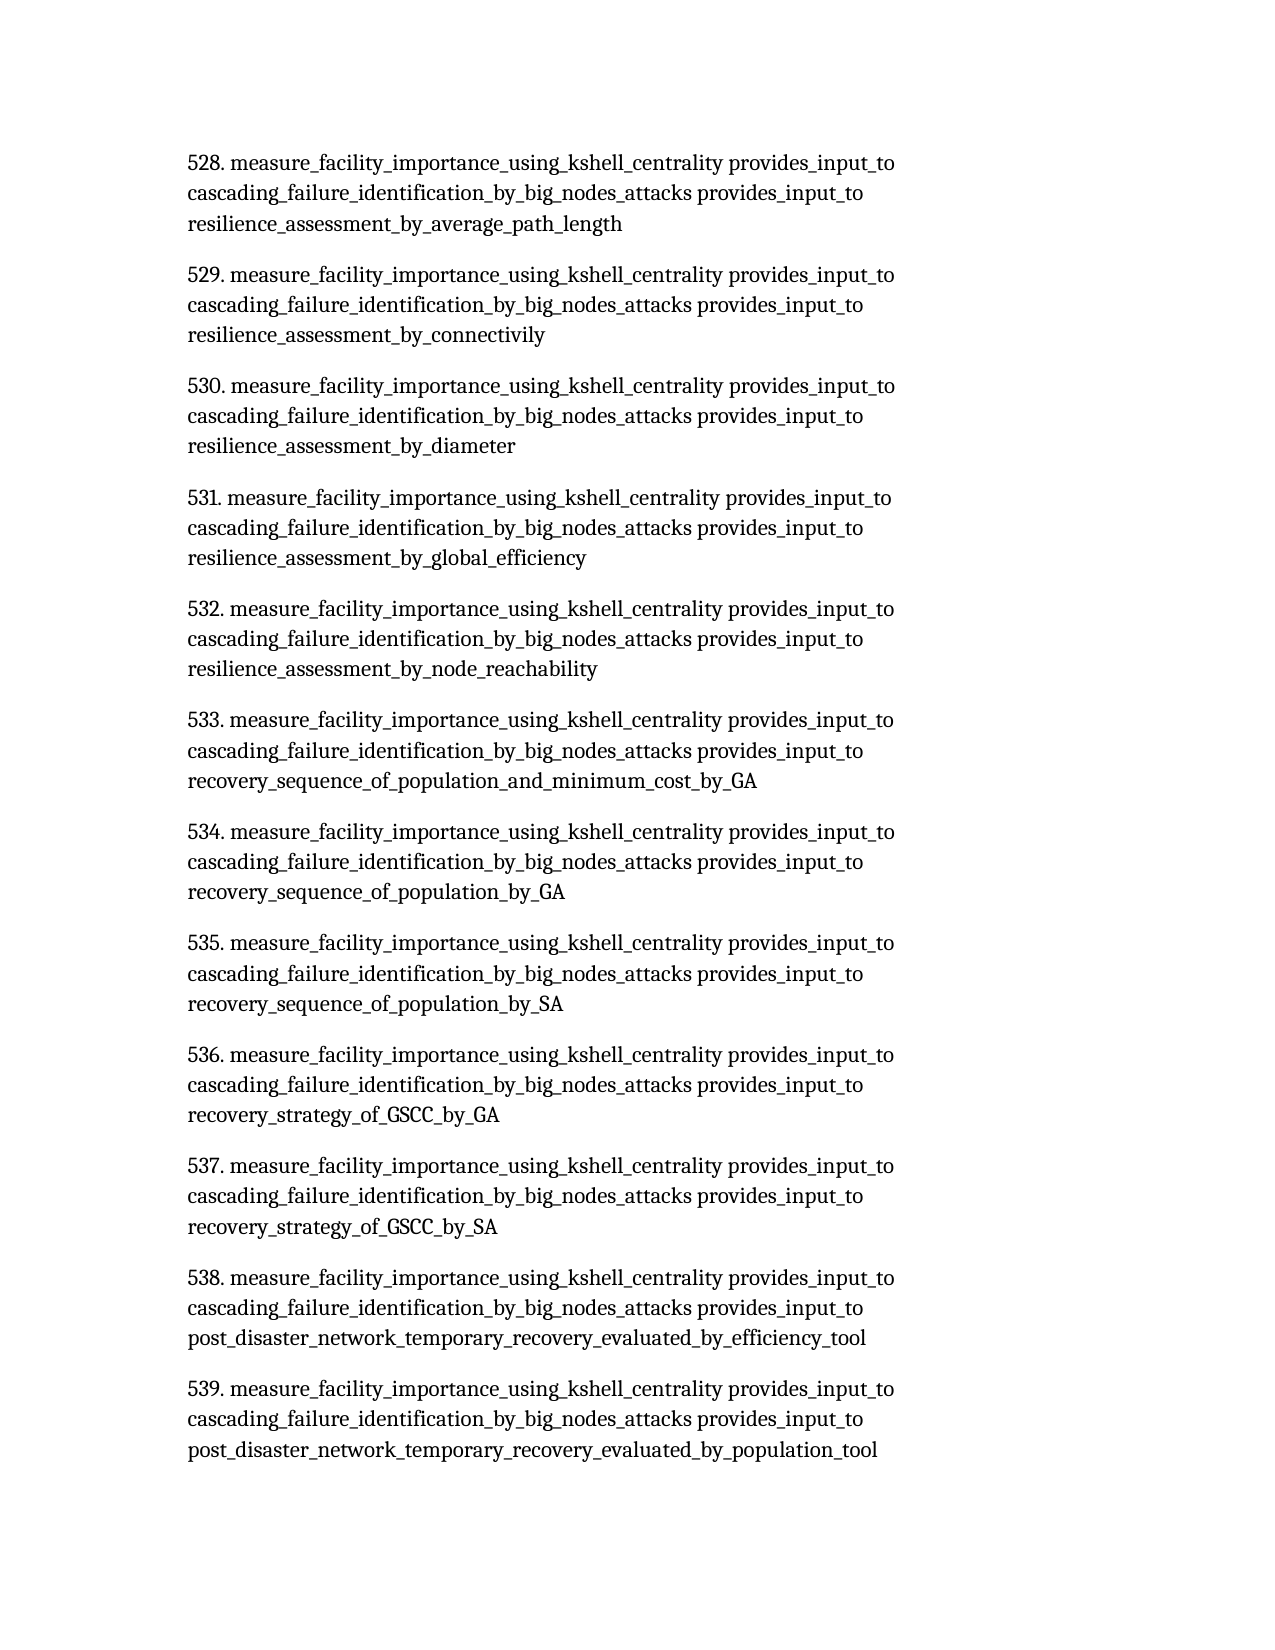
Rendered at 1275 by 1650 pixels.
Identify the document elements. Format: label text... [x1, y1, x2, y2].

text 528. measure_facility_importance_using_kshell_centrality provides_input_to cascading_failure_identification_by_big_nodes_attacks provides_input_to resilience_assessment_by_average_path_length [187, 150, 1087, 237]
text 532. measure_facility_importance_using_kshell_centrality provides_input_to cascading_failure_identification_by_big_nodes_attacks provides_input_to resilience_assessment_by_node_reachability [187, 596, 1087, 683]
text 529. measure_facility_importance_using_kshell_centrality provides_input_to cascading_failure_identification_by_big_nodes_attacks provides_input_to resilience_assessment_by_connectivily [187, 261, 1087, 348]
text 535. measure_facility_importance_using_kshell_centrality provides_input_to cascading_failure_identification_by_big_nodes_attacks provides_input_to recovery_sequence_of_population_by_SA [187, 930, 1087, 1017]
text 539. measure_facility_importance_using_kshell_centrality provides_input_to cascading_failure_identification_by_big_nodes_attacks provides_input_to post_disaster_network_temporary_recovery_evaluated_by_population_tool [187, 1376, 1087, 1463]
text 538. measure_facility_importance_using_kshell_centrality provides_input_to cascading_failure_identification_by_big_nodes_attacks provides_input_to post_disaster_network_temporary_recovery_evaluated_by_efficiency_tool [187, 1264, 1087, 1351]
text 533. measure_facility_importance_using_kshell_centrality provides_input_to cascading_failure_identification_by_big_nodes_attacks provides_input_to recovery_sequence_of_population_and_minimum_cost_by_GA [187, 707, 1087, 794]
text 536. measure_facility_importance_using_kshell_centrality provides_input_to cascading_failure_identification_by_big_nodes_attacks provides_input_to recovery_strategy_of_GSCC_by_GA [187, 1042, 1087, 1128]
text 537. measure_facility_importance_using_kshell_centrality provides_input_to cascading_failure_identification_by_big_nodes_attacks provides_input_to recovery_strategy_of_GSCC_by_SA [187, 1153, 1087, 1240]
text 531. measure_facility_importance_using_kshell_centrality provides_input_to cascading_failure_identification_by_big_nodes_attacks provides_input_to resilience_assessment_by_global_efficiency [187, 484, 1087, 571]
text 530. measure_facility_importance_using_kshell_centrality provides_input_to cascading_failure_identification_by_big_nodes_attacks provides_input_to resilience_assessment_by_diameter [187, 373, 1087, 460]
text 534. measure_facility_importance_using_kshell_centrality provides_input_to cascading_failure_identification_by_big_nodes_attacks provides_input_to recovery_sequence_of_population_by_GA [187, 819, 1087, 906]
